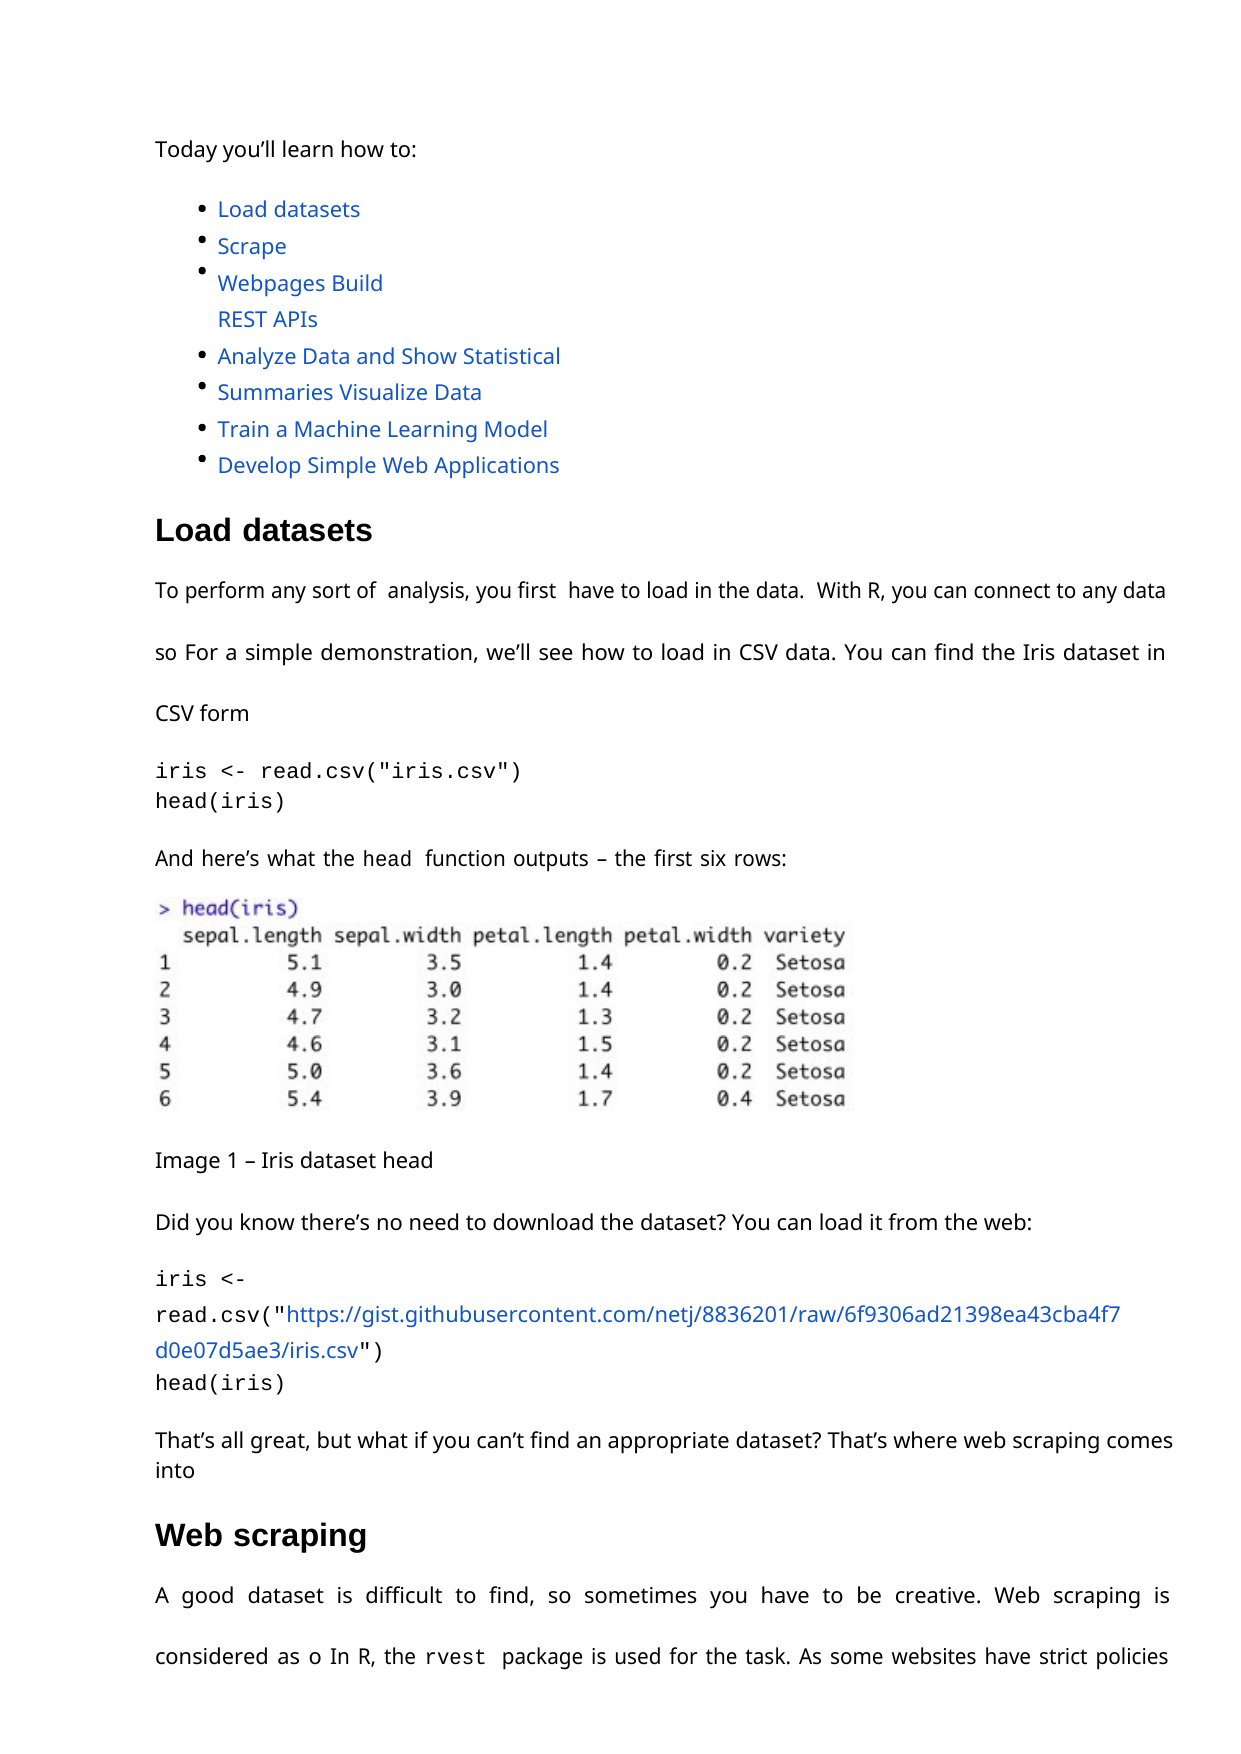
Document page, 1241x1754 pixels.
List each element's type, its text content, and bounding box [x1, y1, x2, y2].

subtitle Web scraping [155, 1516, 1182, 1553]
text Today you’ll learn how to: [155, 133, 1182, 163]
text Image 1 – Iris dataset head [155, 1144, 1182, 1174]
text Did you know there’s no need to download the dataset? You can load it from the web: [155, 1207, 1182, 1236]
text Load datasets Scrape Webpages Build REST APIs [217, 194, 398, 334]
text head(iris) [155, 1372, 1182, 1397]
picture [154, 897, 854, 1111]
text Train a Machine Learning Model Develop Simple Web Applications [217, 413, 589, 479]
text That’s all great, but what if you can’t find an appropriate dataset? That’s where web scraping comes into [155, 1425, 1182, 1484]
text iris <- read.csv("https://gist.githubusercontent.com/netj/8836201/raw/6f9306ad21398ea43cba4f7 d0e07d5ae3/iris.csv") [155, 1269, 1166, 1365]
text And here’s what the head function outputs – the first six rows: [155, 843, 1182, 873]
text Analyze Data and Show Statistical Summaries Visualize Data [217, 341, 669, 407]
text To perform any sort of analysis, you first have to load in the data. With R, you can connect to any data so For a simple demonstration, we’ll see how to load in CSV data. You can find the Iris dataset in CSV form [155, 574, 1167, 728]
text iris <- read.csv("iris.csv") head(iris) [155, 760, 524, 815]
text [155, 1580, 1170, 1671]
subtitle Load datasets [155, 511, 1182, 548]
